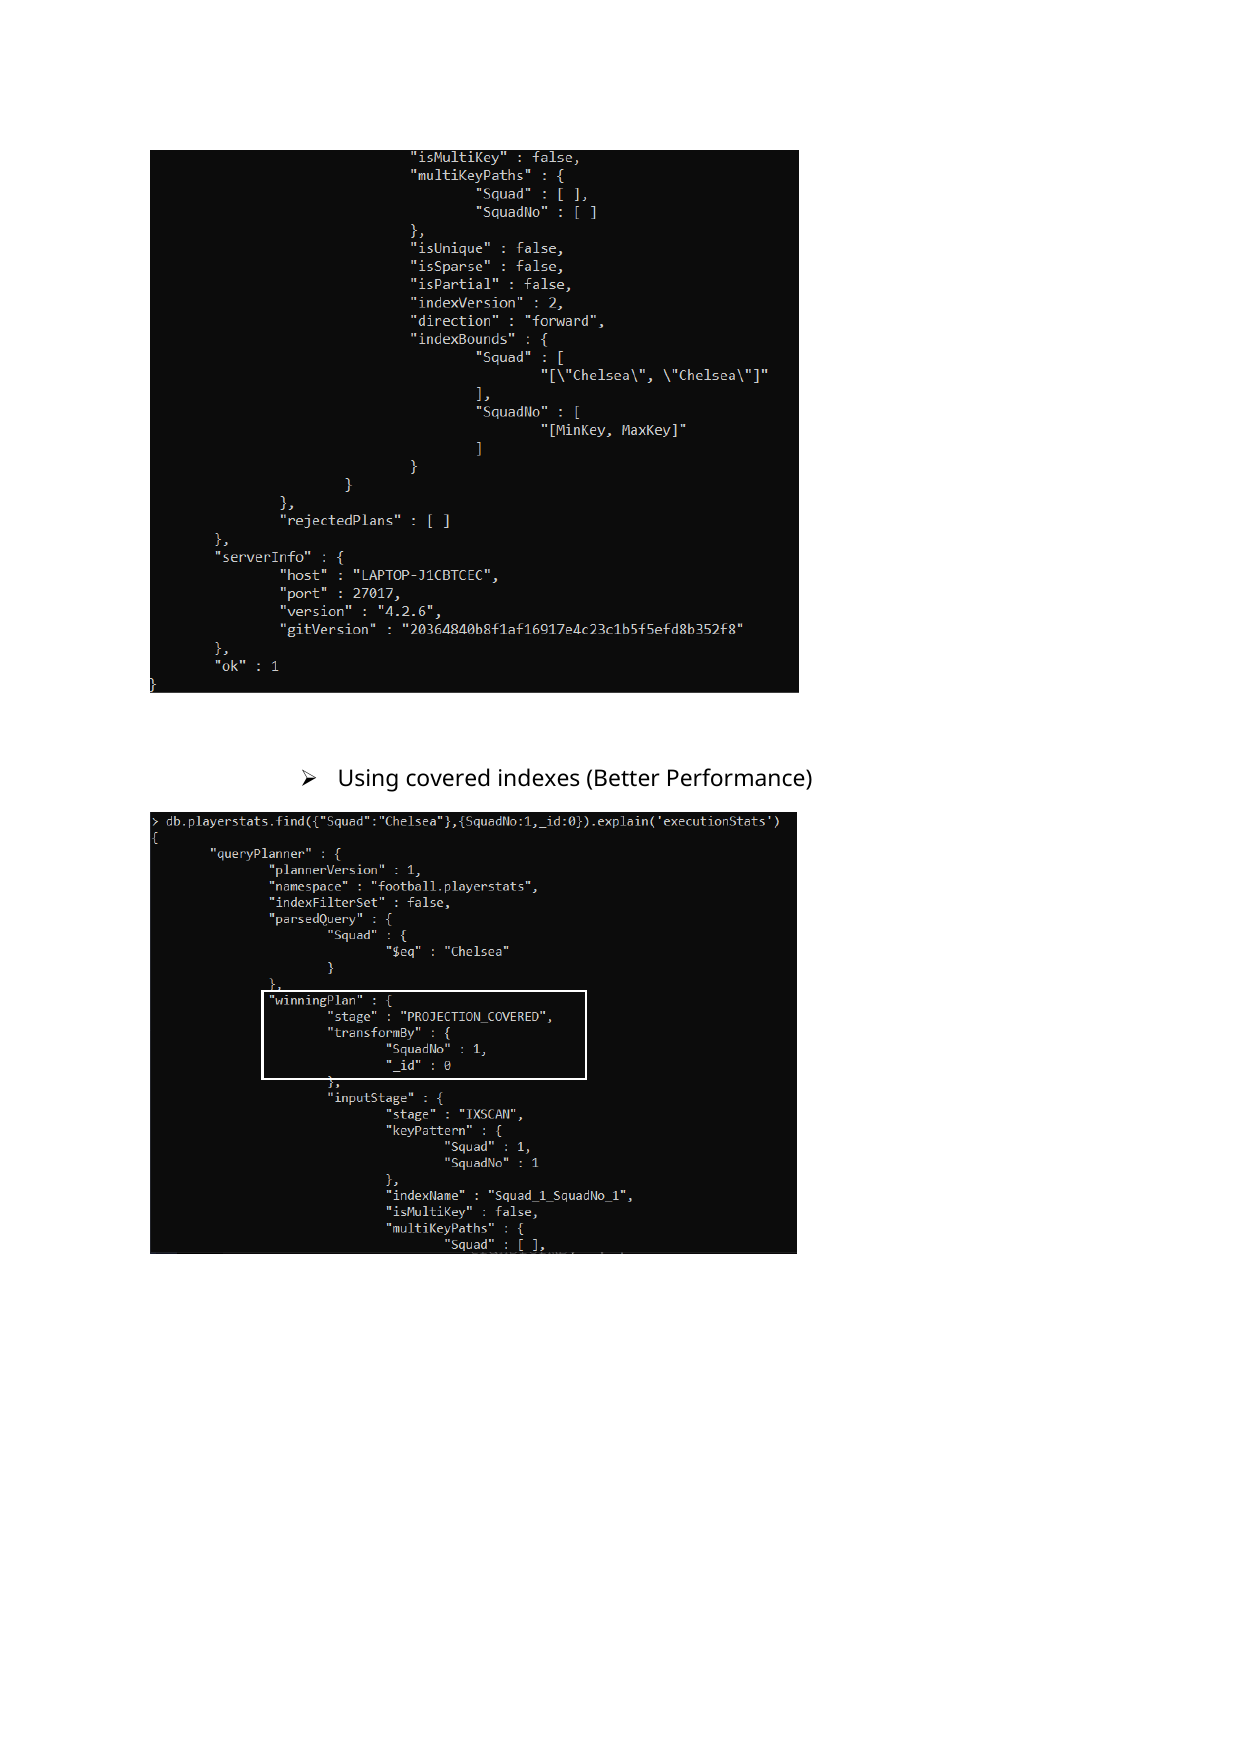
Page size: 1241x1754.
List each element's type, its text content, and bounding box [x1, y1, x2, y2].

picture [150, 812, 797, 1254]
list Using covered indexes (Better Performance) [300, 762, 1090, 793]
picture [150, 150, 799, 693]
